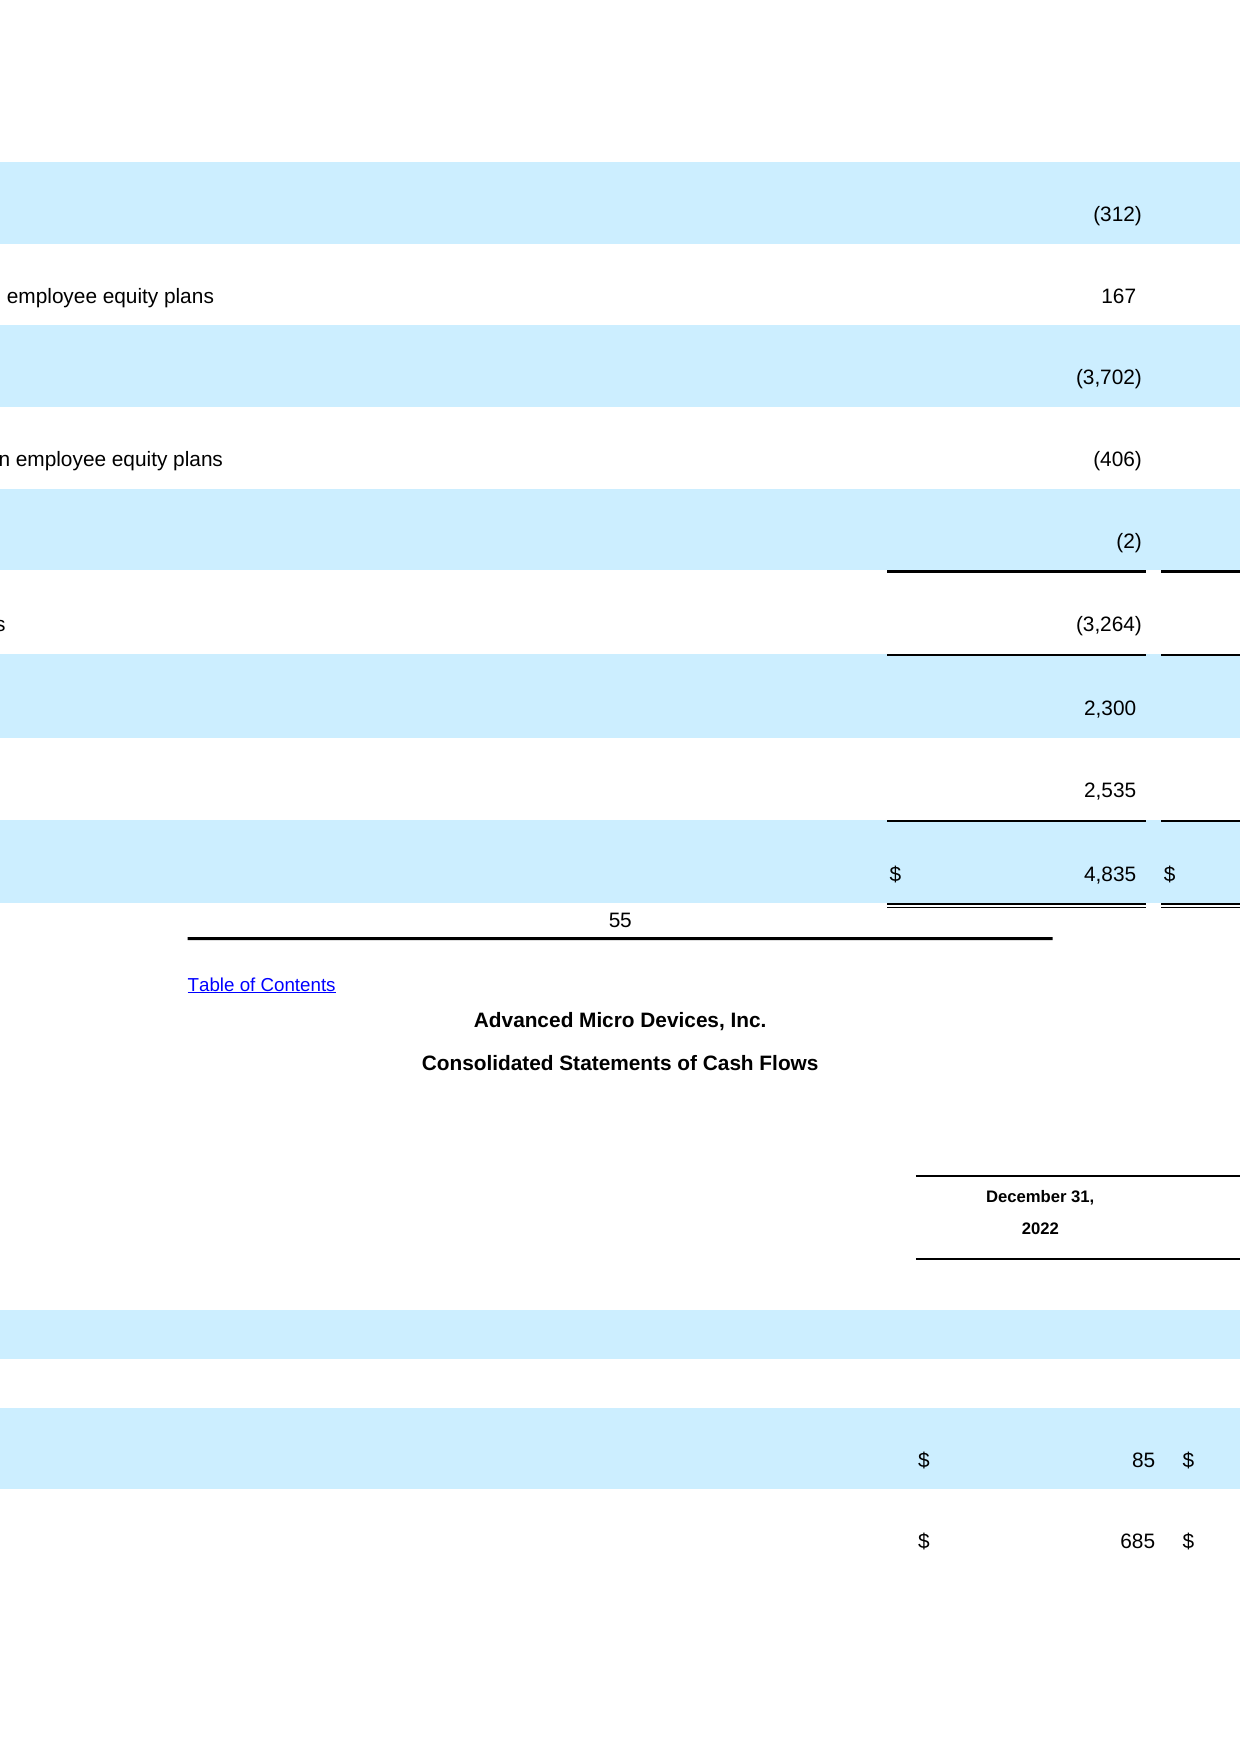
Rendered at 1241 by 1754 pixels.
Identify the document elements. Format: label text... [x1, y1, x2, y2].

text 55 [187, 903, 1053, 936]
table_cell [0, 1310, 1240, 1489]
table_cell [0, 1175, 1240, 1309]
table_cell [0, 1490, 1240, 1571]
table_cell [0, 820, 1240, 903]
text Table of Contents [187, 968, 1053, 1001]
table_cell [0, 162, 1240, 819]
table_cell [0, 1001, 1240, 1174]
